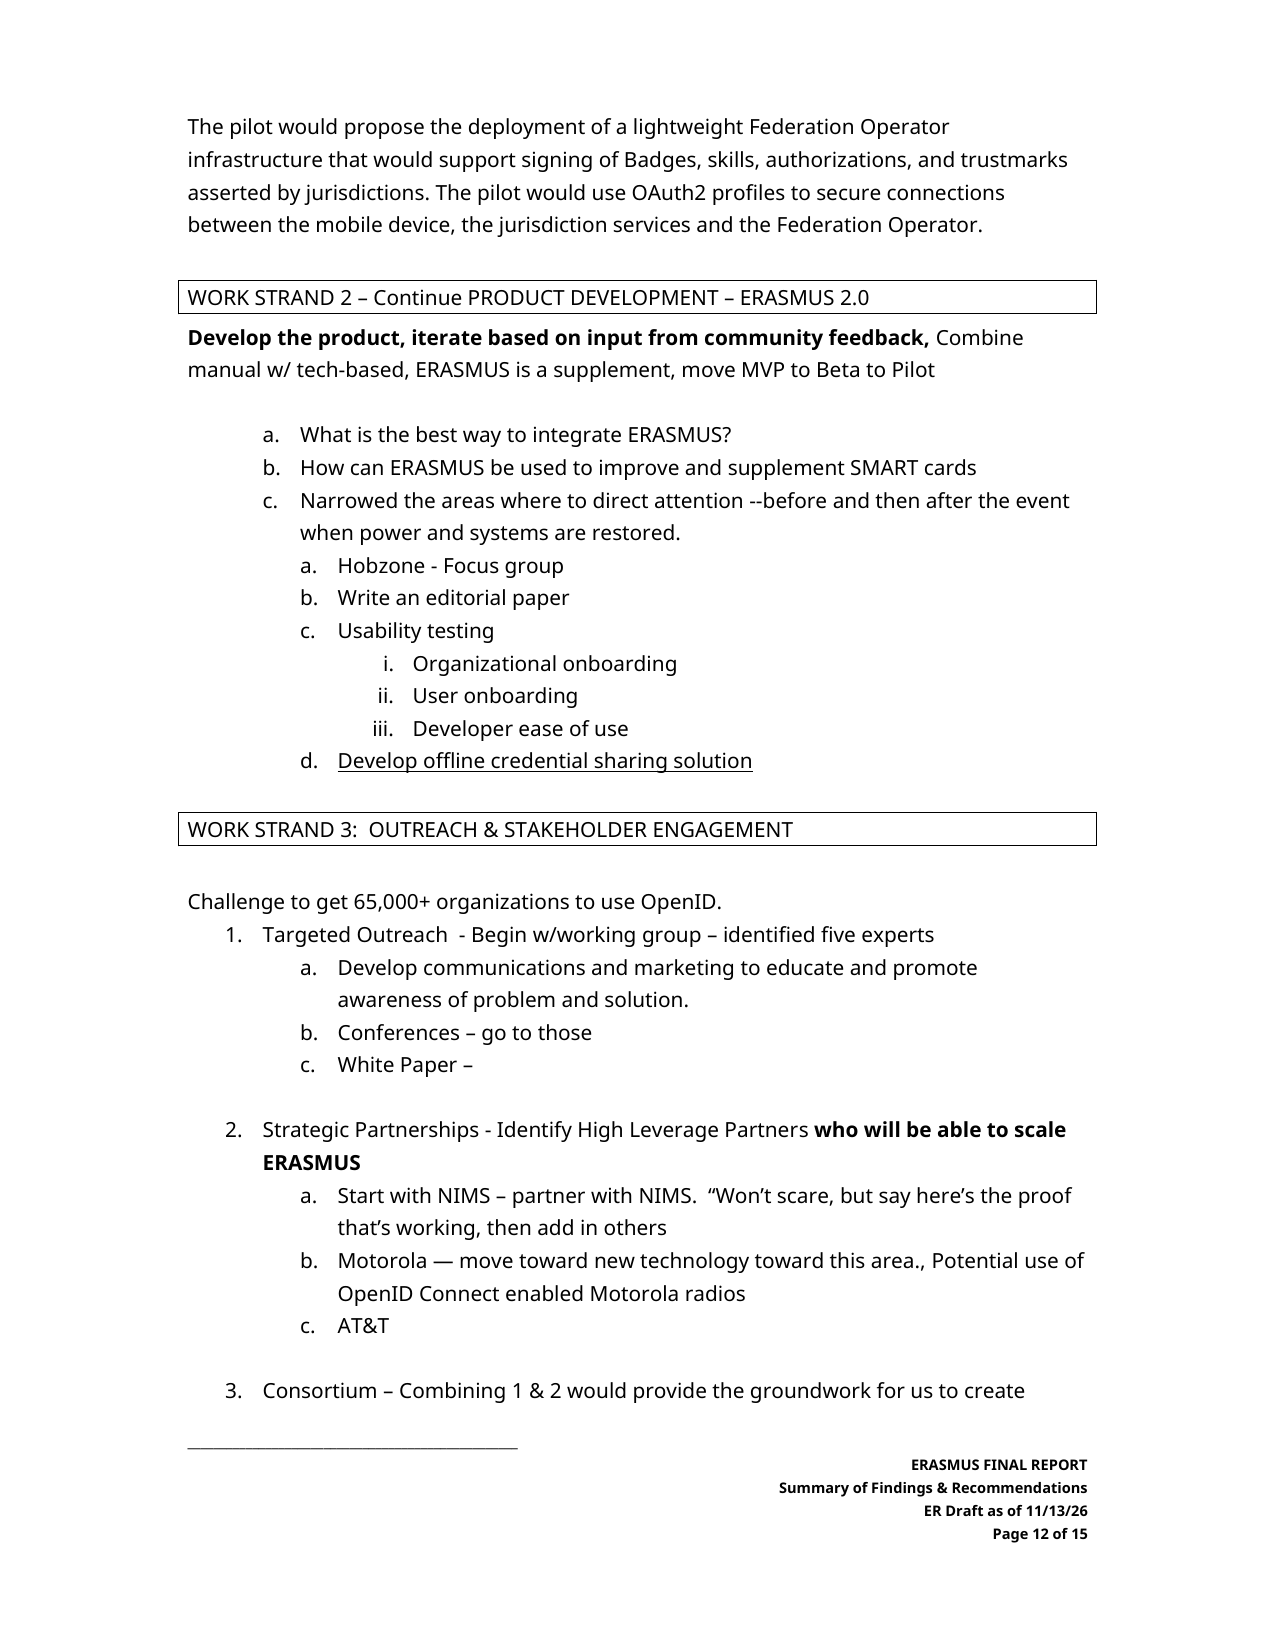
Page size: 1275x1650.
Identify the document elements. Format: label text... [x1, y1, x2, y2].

text Develop the product, iterate based on input from community feedback, Combine manual w/ tech-based, ERASMUS is a supplement, move MVP to Beta to Pilot [187, 323, 1087, 384]
list How can ERASMUS be used to improve and supplement SMART cards [262, 453, 1087, 482]
list Develop communications and marketing to educate and promote awareness of problem and solution. [300, 953, 1087, 1014]
list Developer ease of use [394, 714, 1087, 742]
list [225, 1376, 1087, 1405]
list Hobzone - Focus group [300, 551, 1087, 579]
text WORK STRAND 3: OUTREACH & STAKEHOLDER ENGAGEMENT [179, 813, 1096, 845]
list Targeted Outreach - Begin w/working group – identified five experts [225, 920, 1087, 948]
list Conferences – go to those [300, 1018, 1087, 1046]
list Organizational onboarding [394, 649, 1087, 677]
list Usability testing [300, 616, 1087, 644]
text Challenge to get 65,000+ organizations to use OpenID. [187, 887, 1087, 916]
list What is the best way to integrate ERASMUS? [262, 421, 1087, 449]
list Start with NIMS – partner with NIMS. “Won’t scare, but say here’s the proof that’s working, then add in others [300, 1181, 1087, 1242]
list Write an editorial paper [300, 583, 1087, 612]
list Motorola — move toward new technology toward this area., Potential use of OpenID Connect enabled Motorola radios [300, 1246, 1087, 1307]
list Develop offline credential sharing solution [300, 747, 1087, 775]
list White Paper – [300, 1050, 1087, 1079]
list AT&T [300, 1311, 1087, 1340]
text WORK STRAND 2 – Continue PRODUCT DEVELOPMENT – ERASMUS 2.0 [179, 281, 1096, 313]
list Narrowed the areas where to direct attention --before and then after the event when power and systems are restored. [262, 486, 1087, 547]
text The pilot would propose the deployment of a lightweight Federation Operator infrastructure that would support signing of Badges, skills, authorizations, and trustmarks asserted by jurisdictions. The pilot would use OAuth2 profiles to secure connections between the mobile device, the jurisdiction services and the Federation Operator. [187, 112, 1087, 239]
list User onboarding [394, 681, 1087, 710]
list Strategic Partnerships - Identify High Leverage Partners who will be able to scale ERASMUS [225, 1116, 1087, 1177]
